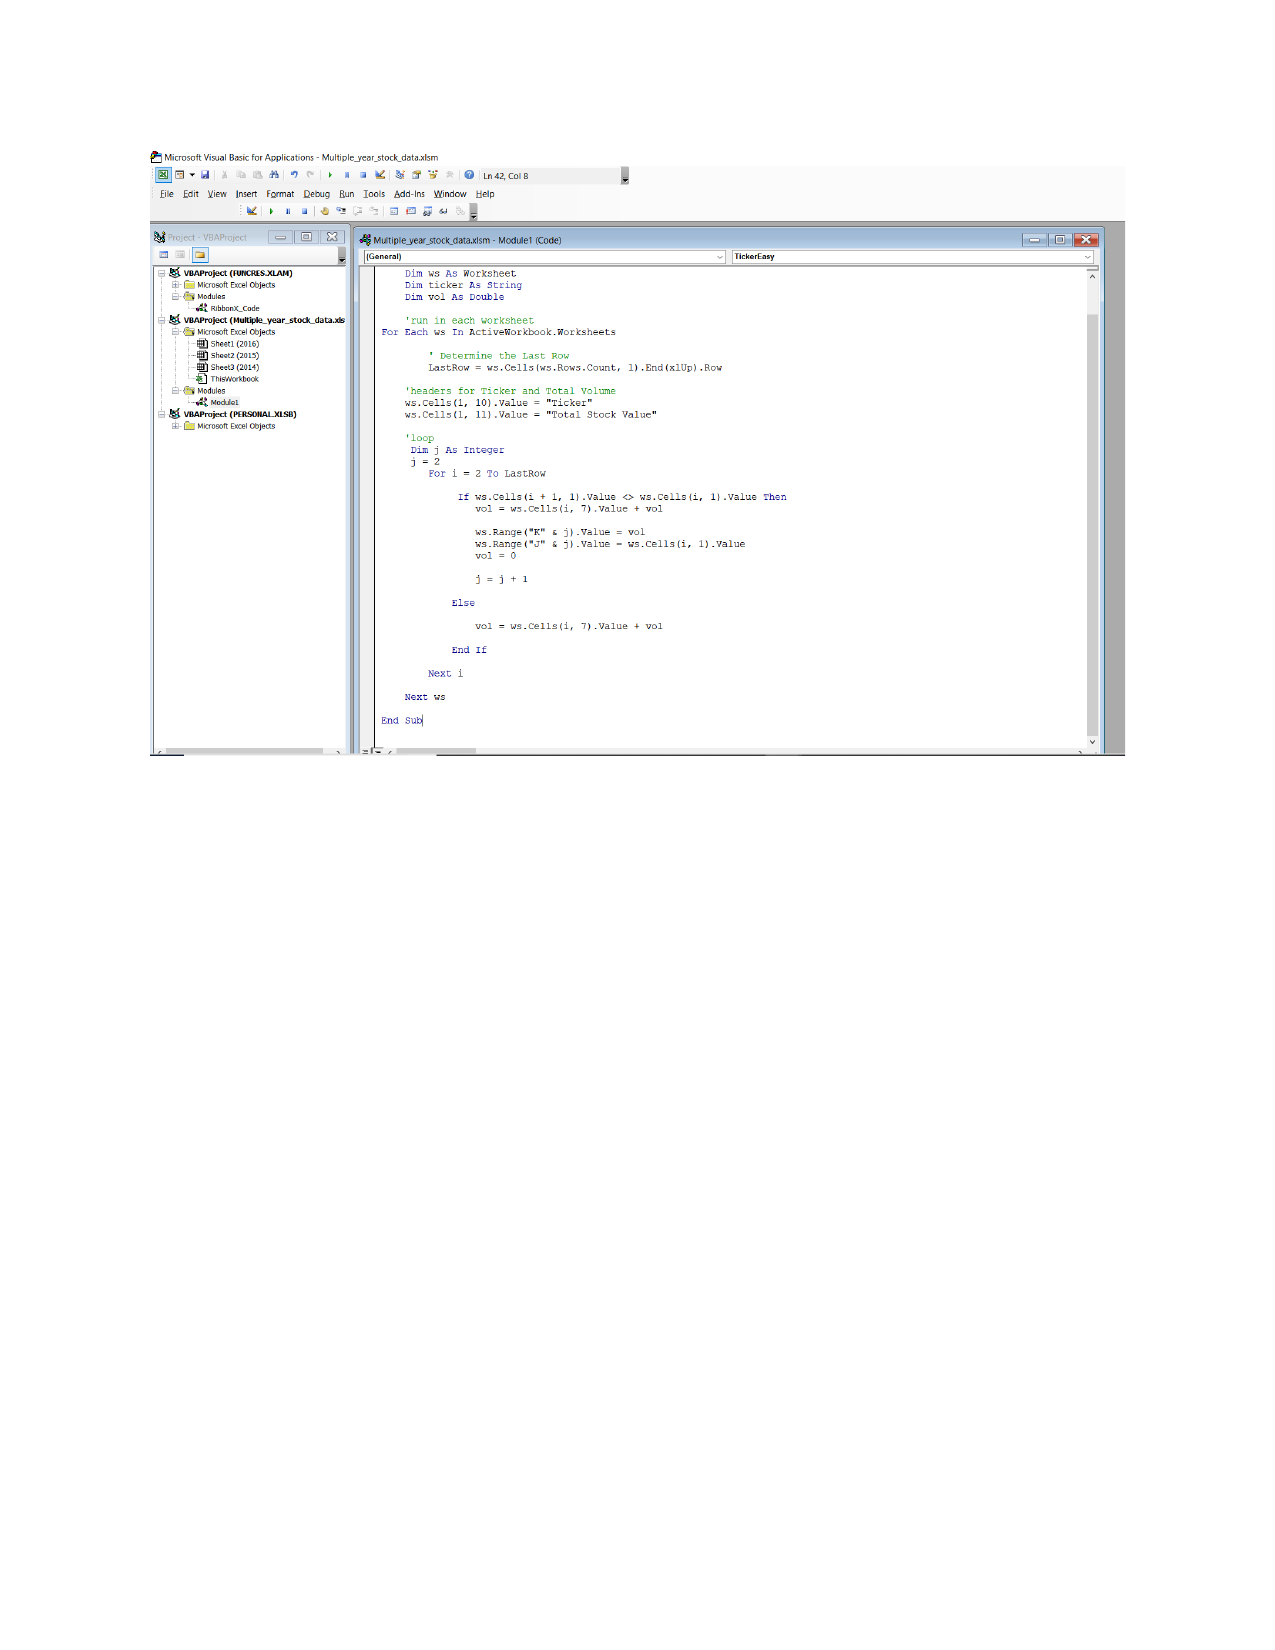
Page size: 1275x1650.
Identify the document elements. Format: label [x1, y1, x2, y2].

picture [150, 150, 1125, 756]
